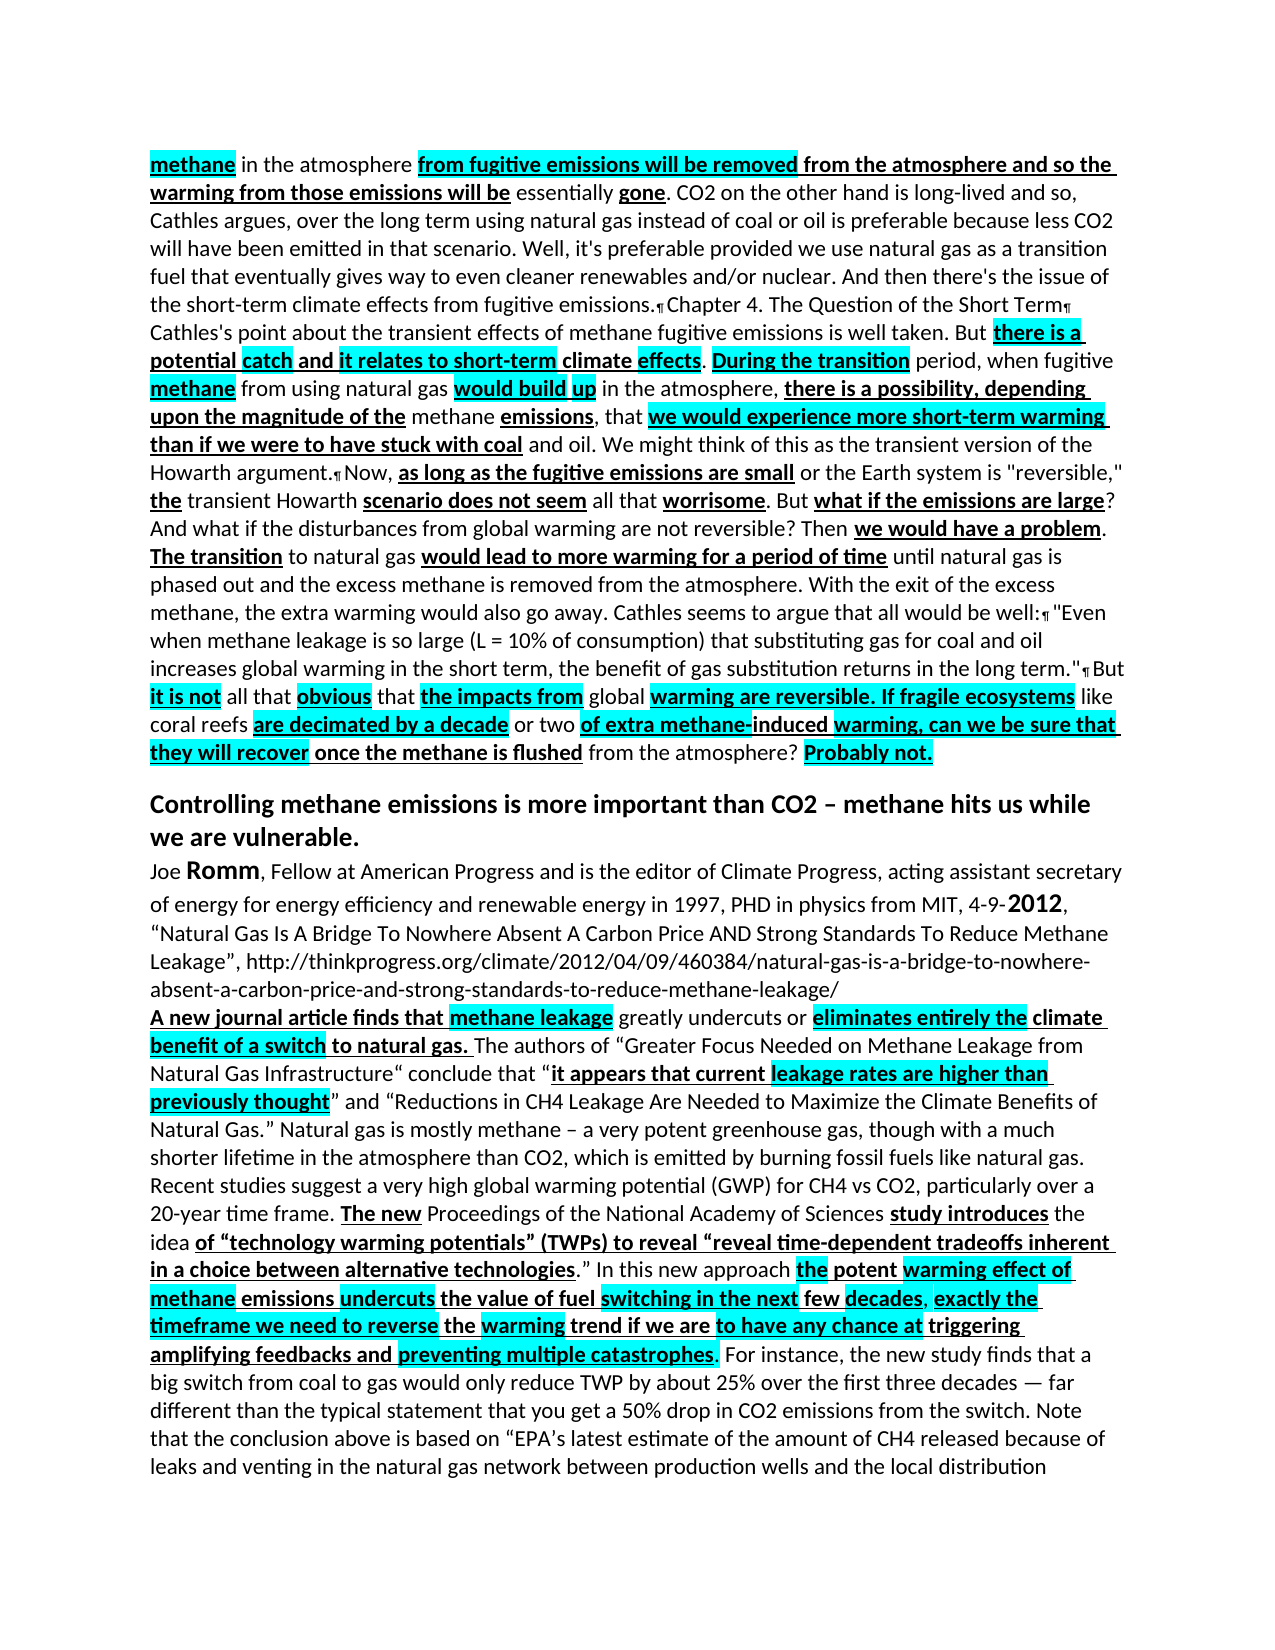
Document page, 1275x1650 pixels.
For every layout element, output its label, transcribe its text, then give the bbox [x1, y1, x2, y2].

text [150, 1003, 1125, 1480]
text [150, 150, 1125, 766]
subtitle Controlling methane emissions is more important than CO2 – methane hits us while we are vulnerable. [150, 787, 1125, 853]
text Joe Romm, Fellow at American Progress and is the editor of Climate Progress, acting assistant secretary of energy for energy efficiency and renewable energy in 1997, PHD in physics from MIT, 4-9-2012, “Natural Gas Is A Bridge To Nowhere Absent A Carbon Price AND Strong Standards To Reduce Methane Leakage”, http://thinkprogress.org/climate/2012/04/09/460384/natural-gas-is-a-bridge-to-nowhere-absent-a-carbon-price-and-strong-standards-to-reduce-methane-leakage/ [150, 853, 1125, 1003]
